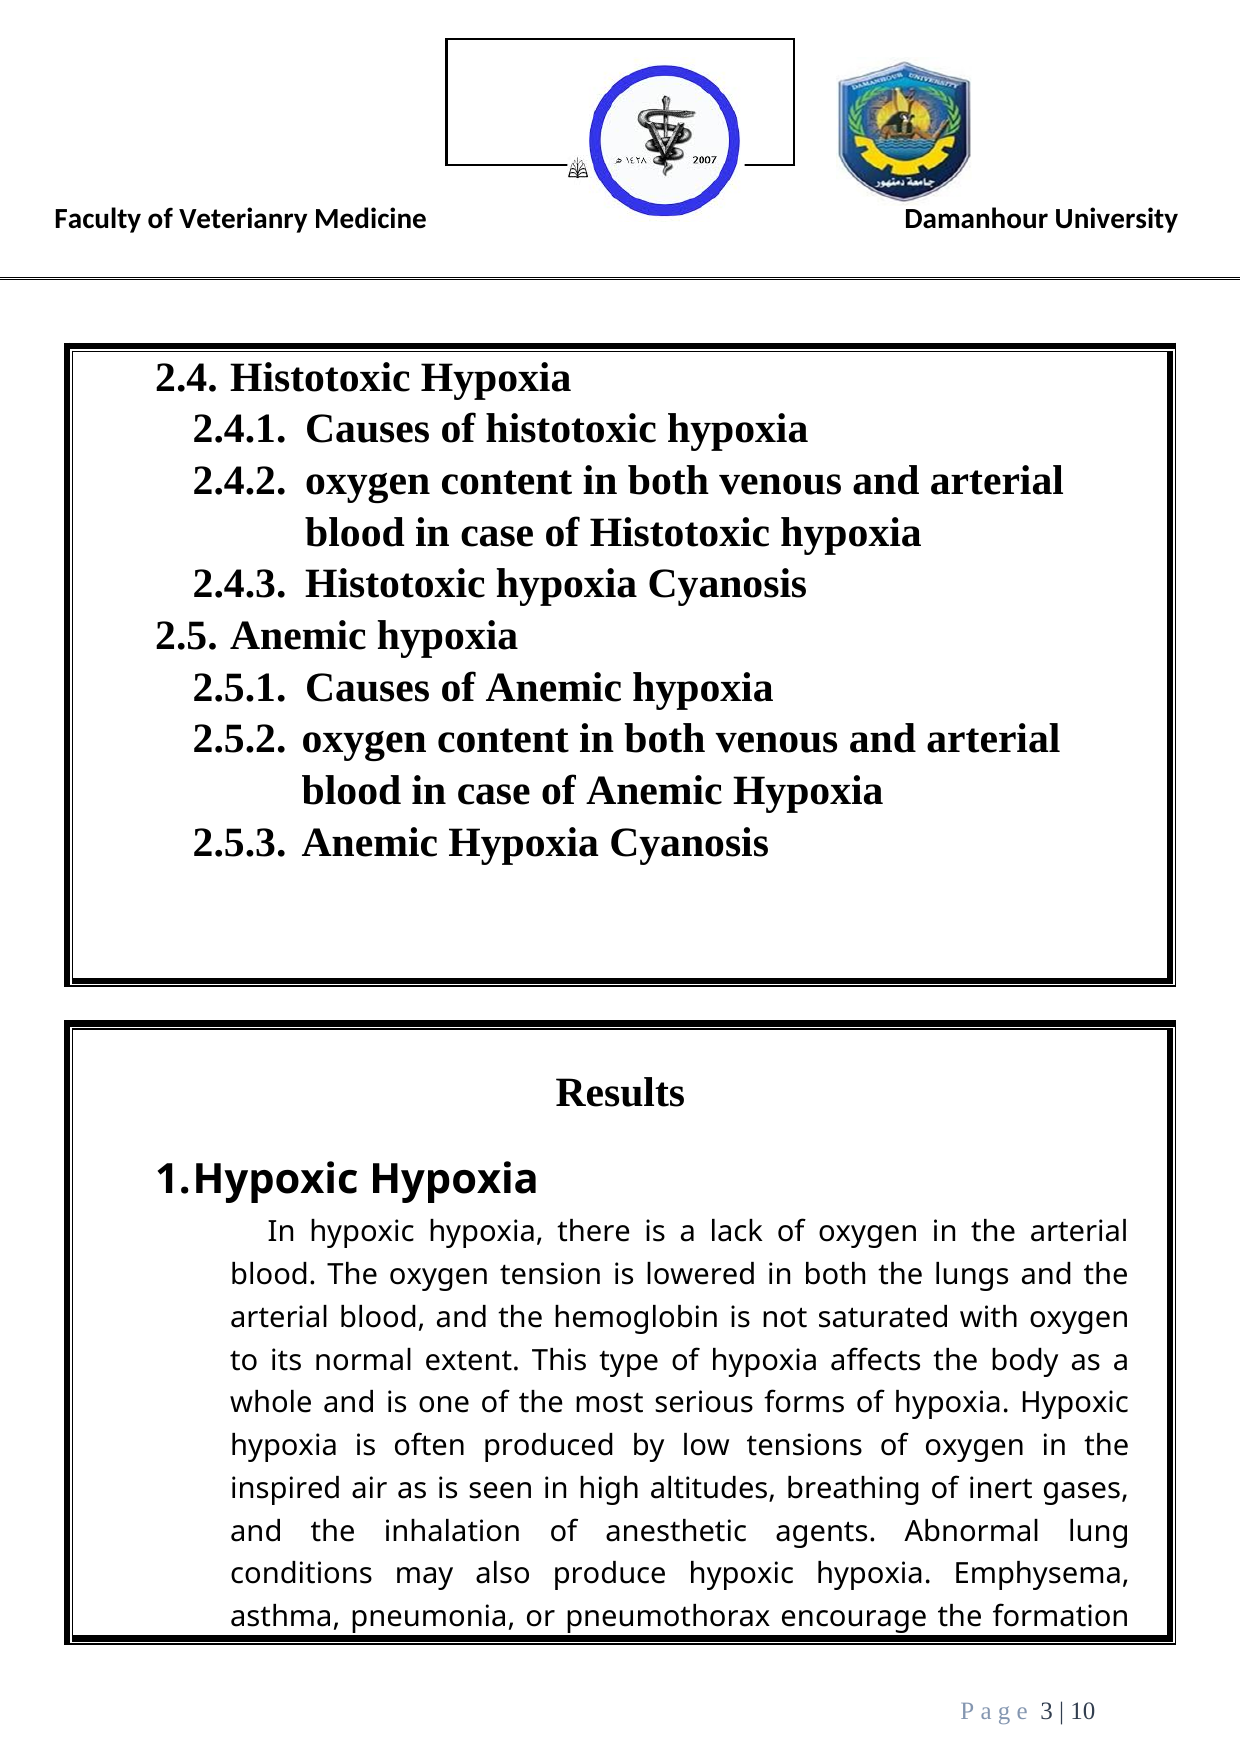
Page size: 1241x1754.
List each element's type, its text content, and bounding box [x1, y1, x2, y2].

picture [836, 57, 972, 206]
picture [567, 57, 745, 222]
